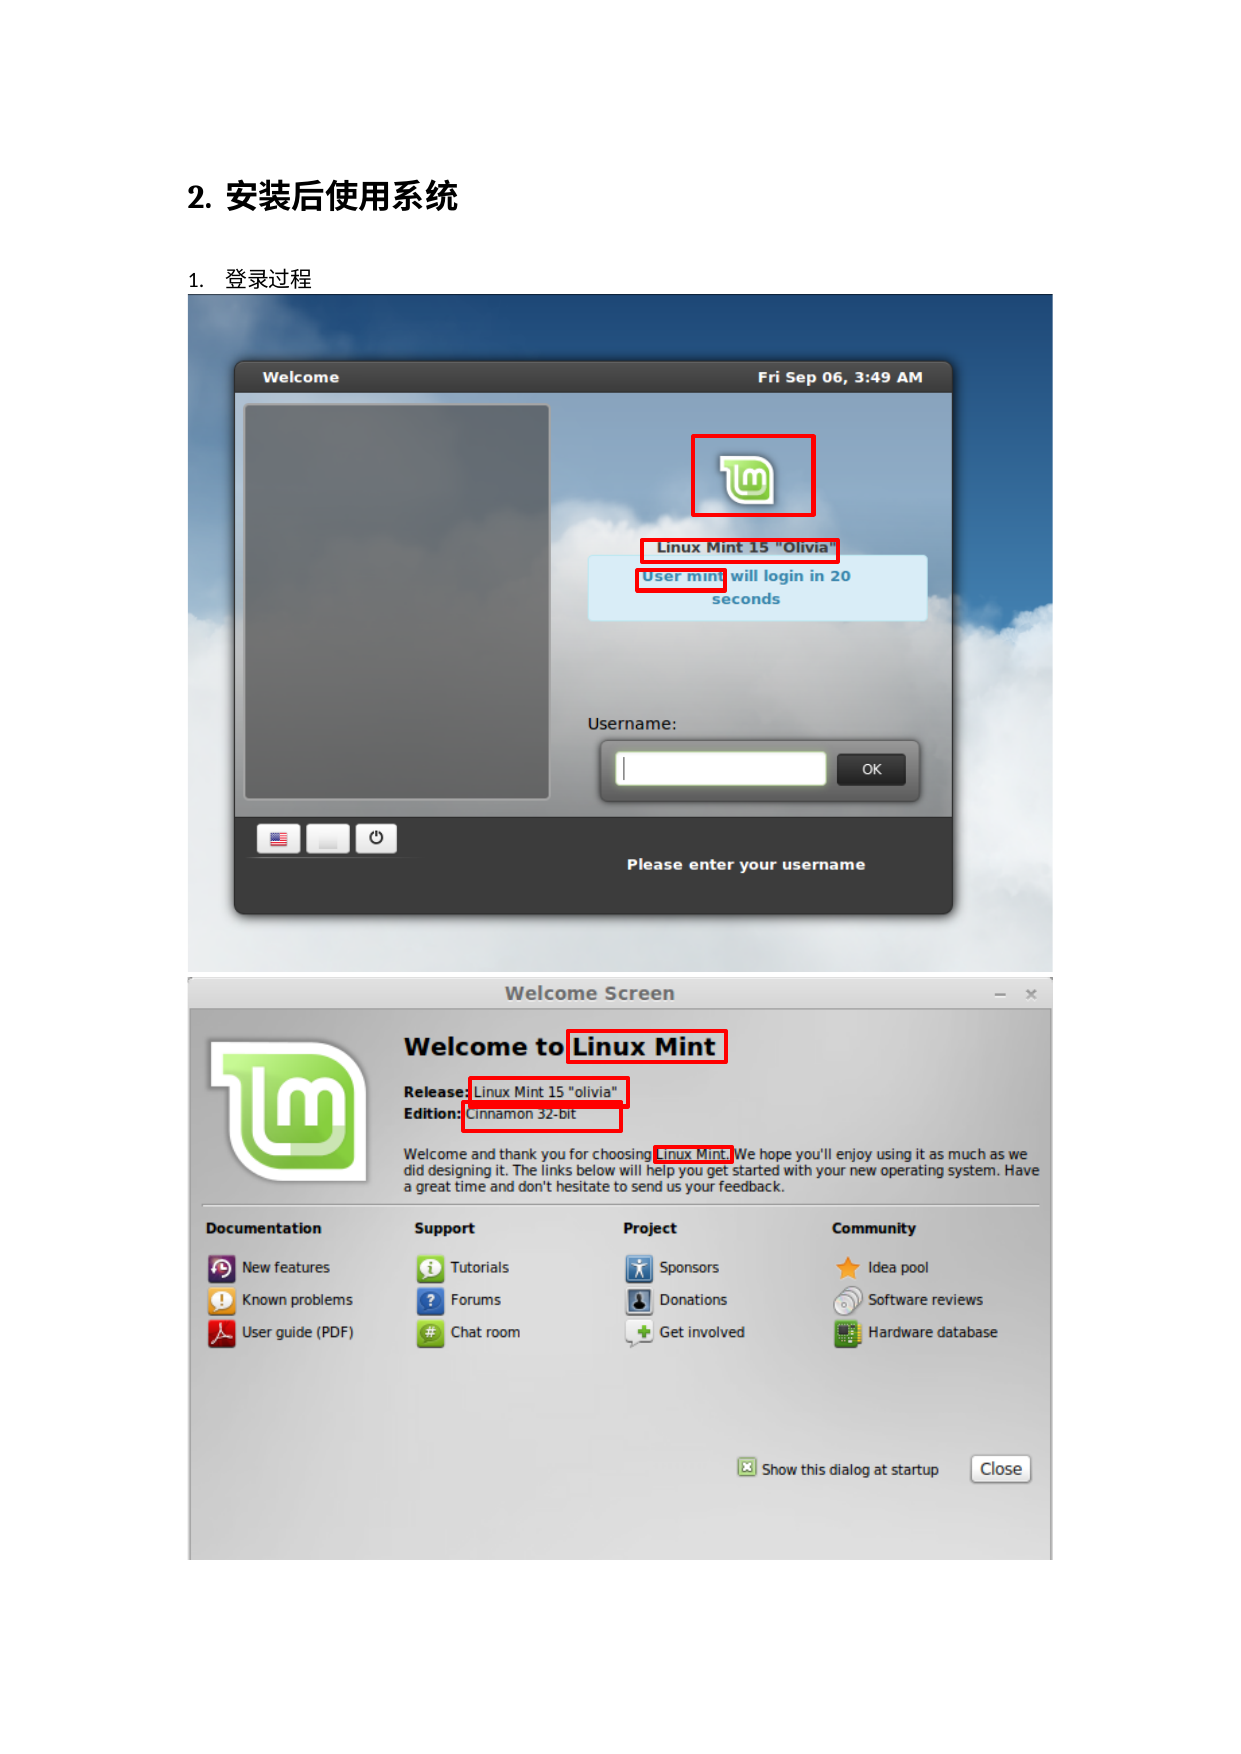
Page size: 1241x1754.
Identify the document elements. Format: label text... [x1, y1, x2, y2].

picture [187, 294, 1053, 972]
subtitle 安装后使用系统 [187, 162, 1053, 227]
picture [187, 977, 1053, 1560]
list 登录过程 [187, 262, 1053, 294]
